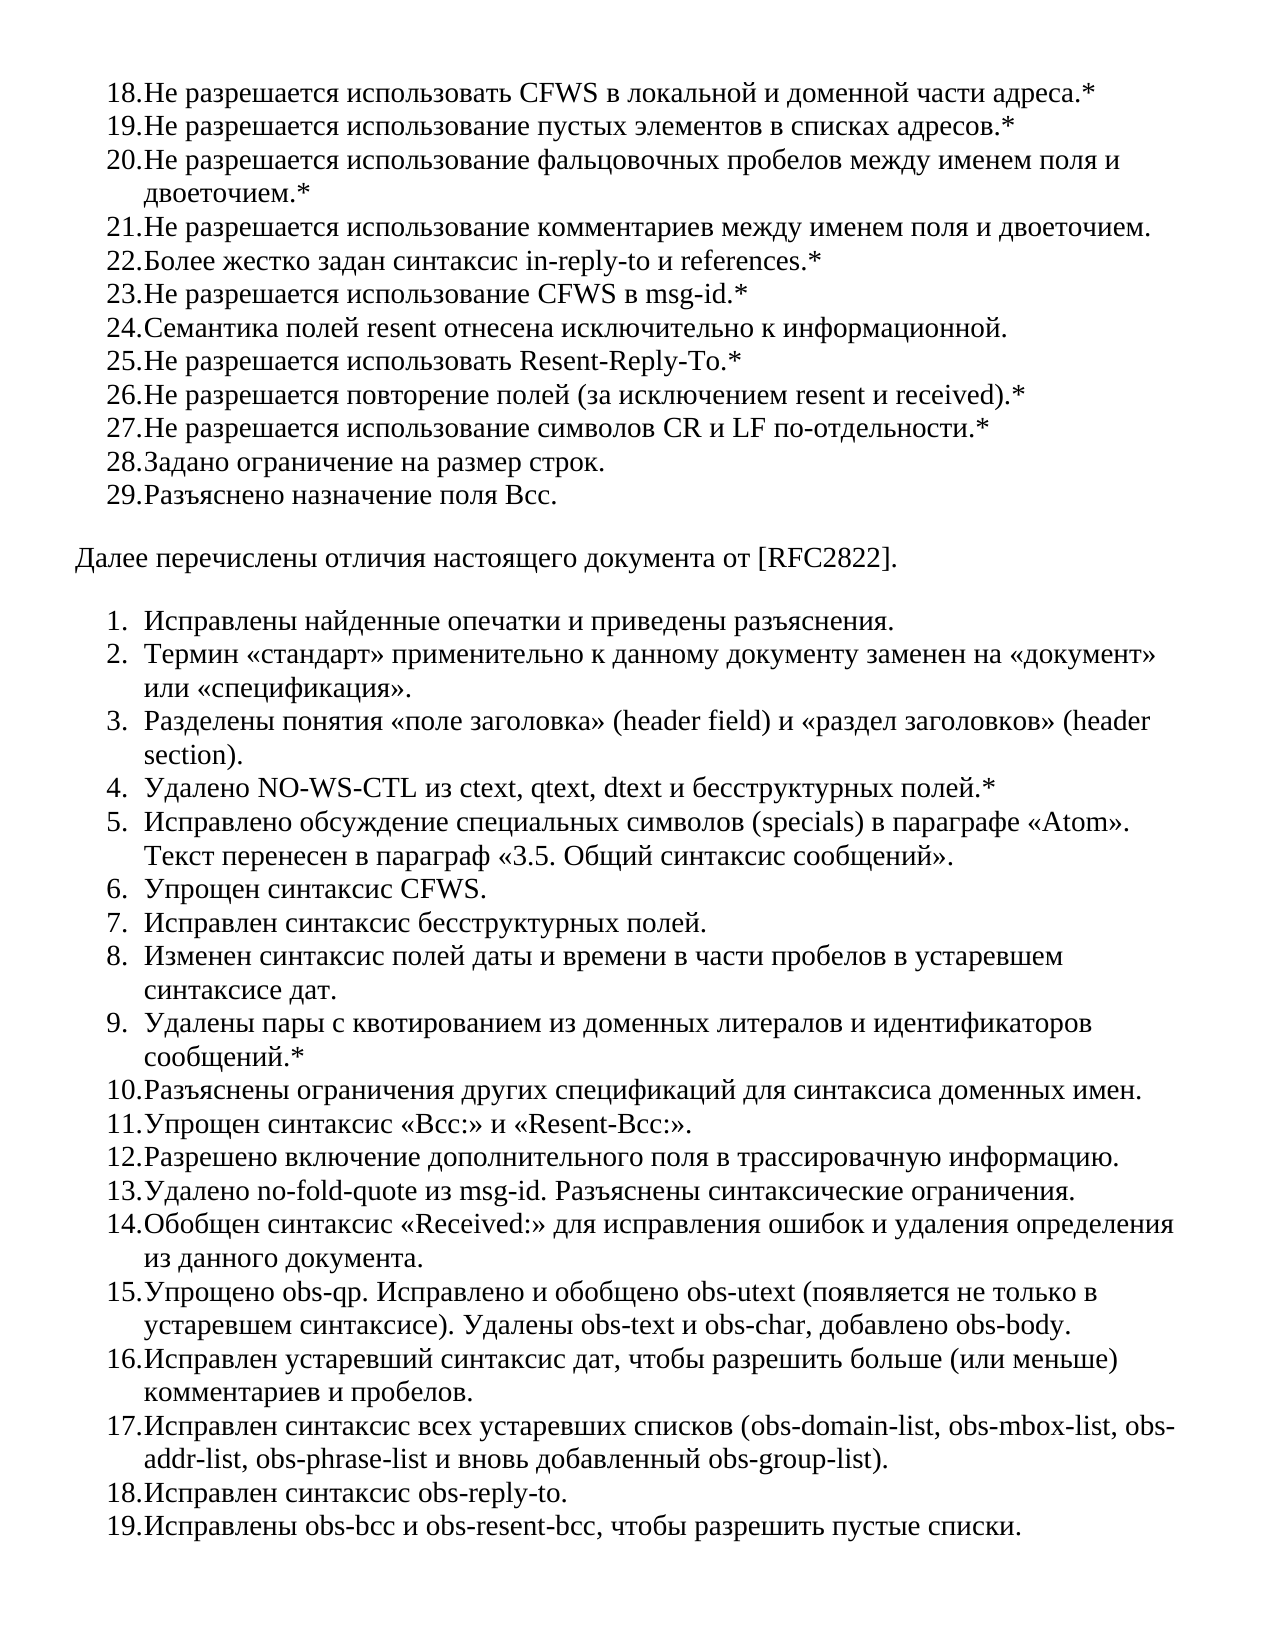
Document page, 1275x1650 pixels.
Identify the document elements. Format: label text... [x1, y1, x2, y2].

list Исправлены obs-bcc и obs-resent-bcc, чтобы разрешить пустые списки. [106, 1508, 1200, 1542]
list Удалено NO-WS-CTL из ctext, qtext, dtext и бесструктурных полей.* [106, 771, 1200, 804]
list Исправлен устаревший синтаксис дат, чтобы разрешить больше (или меньше) комментариев и пробелов. [106, 1341, 1200, 1408]
list Удалены пары с квотированием из доменных литералов и идентификаторов сообщений.* [106, 1005, 1200, 1072]
list Не разрешается использование символов CR и LF по-отдельности.* [106, 410, 1200, 444]
list Не разрешается использование CFWS в msg-id.* [106, 276, 1200, 310]
list Не разрешается использование фальцовочных пробелов между именем поля и двоеточием.* [106, 142, 1200, 209]
list Не разрешается использование комментариев между именем поля и двоеточием. [106, 209, 1200, 243]
list Не разрешается использовать CFWS в локальной и доменной части адреса.* [106, 75, 1200, 108]
list Более жестко задан синтаксис in-reply-to и references.* [106, 243, 1200, 276]
list Упрощен синтаксис CFWS. [106, 871, 1200, 905]
list Удалено no-fold-quote из msg-id. Разъяснены синтаксические ограничения. [106, 1173, 1200, 1207]
list Исправлен синтаксис всех устаревших списков (obs-domain-list, obs-mbox-list, obs-addr-list, obs-phrase-list и вновь добавленный obs-group-list). [106, 1408, 1200, 1475]
list Обобщен синтаксис «Received:» для исправления ошибок и удаления определения из данного документа. [106, 1207, 1200, 1274]
list Не разрешается использовать Resent-Reply-To.* [106, 343, 1200, 377]
list Термин «стандарт» применительно к данному документу заменен на «документ» или «спецификация». [106, 636, 1200, 703]
list Задано ограничение на размер строк. [106, 444, 1200, 477]
list Разъяснено назначение поля Bcc. [106, 477, 1200, 511]
list Упрощен синтаксис «Bcc:» и «Resent-Bcc:». [106, 1106, 1200, 1139]
list Исправлен синтаксис бесструктурных полей. [106, 905, 1200, 938]
list Семантика полей resent отнесена исключительно к информационной. [106, 310, 1200, 343]
list Исправлены найденные опечатки и приведены разъяснения. [106, 603, 1200, 636]
list Не разрешается использование пустых элементов в списках адресов.* [106, 108, 1200, 142]
text Далее перечислены отличия настоящего документа от [RFC2822]. [75, 540, 1200, 574]
list Исправлен синтаксис obs-reply-to. [106, 1475, 1200, 1508]
list Разделены понятия «поле заголовка» (header field) и «раздел заголовков» (header section). [106, 703, 1200, 771]
list Разрешено включение дополнительного поля в трассировачную информацию. [106, 1139, 1200, 1173]
list Упрощено obs-qp. Исправлено и обобщено obs-utext (появляется не только в устаревшем синтаксисе). Удалены obs-text и obs-char, добавлено obs-body. [106, 1274, 1200, 1341]
list Не разрешается повторение полей (за исключением resent и received).* [106, 377, 1200, 410]
list Изменен синтаксис полей даты и времени в части пробелов в устаревшем синтаксисе дат. [106, 938, 1200, 1005]
list Исправлено обсуждение специальных символов (specials) в параграфе «Atom». Текст перенесен в параграф «3.5. Общий синтаксис сообщений». [106, 804, 1200, 871]
list Разъяснены ограничения других спецификаций для синтаксиса доменных имен. [106, 1072, 1200, 1106]
